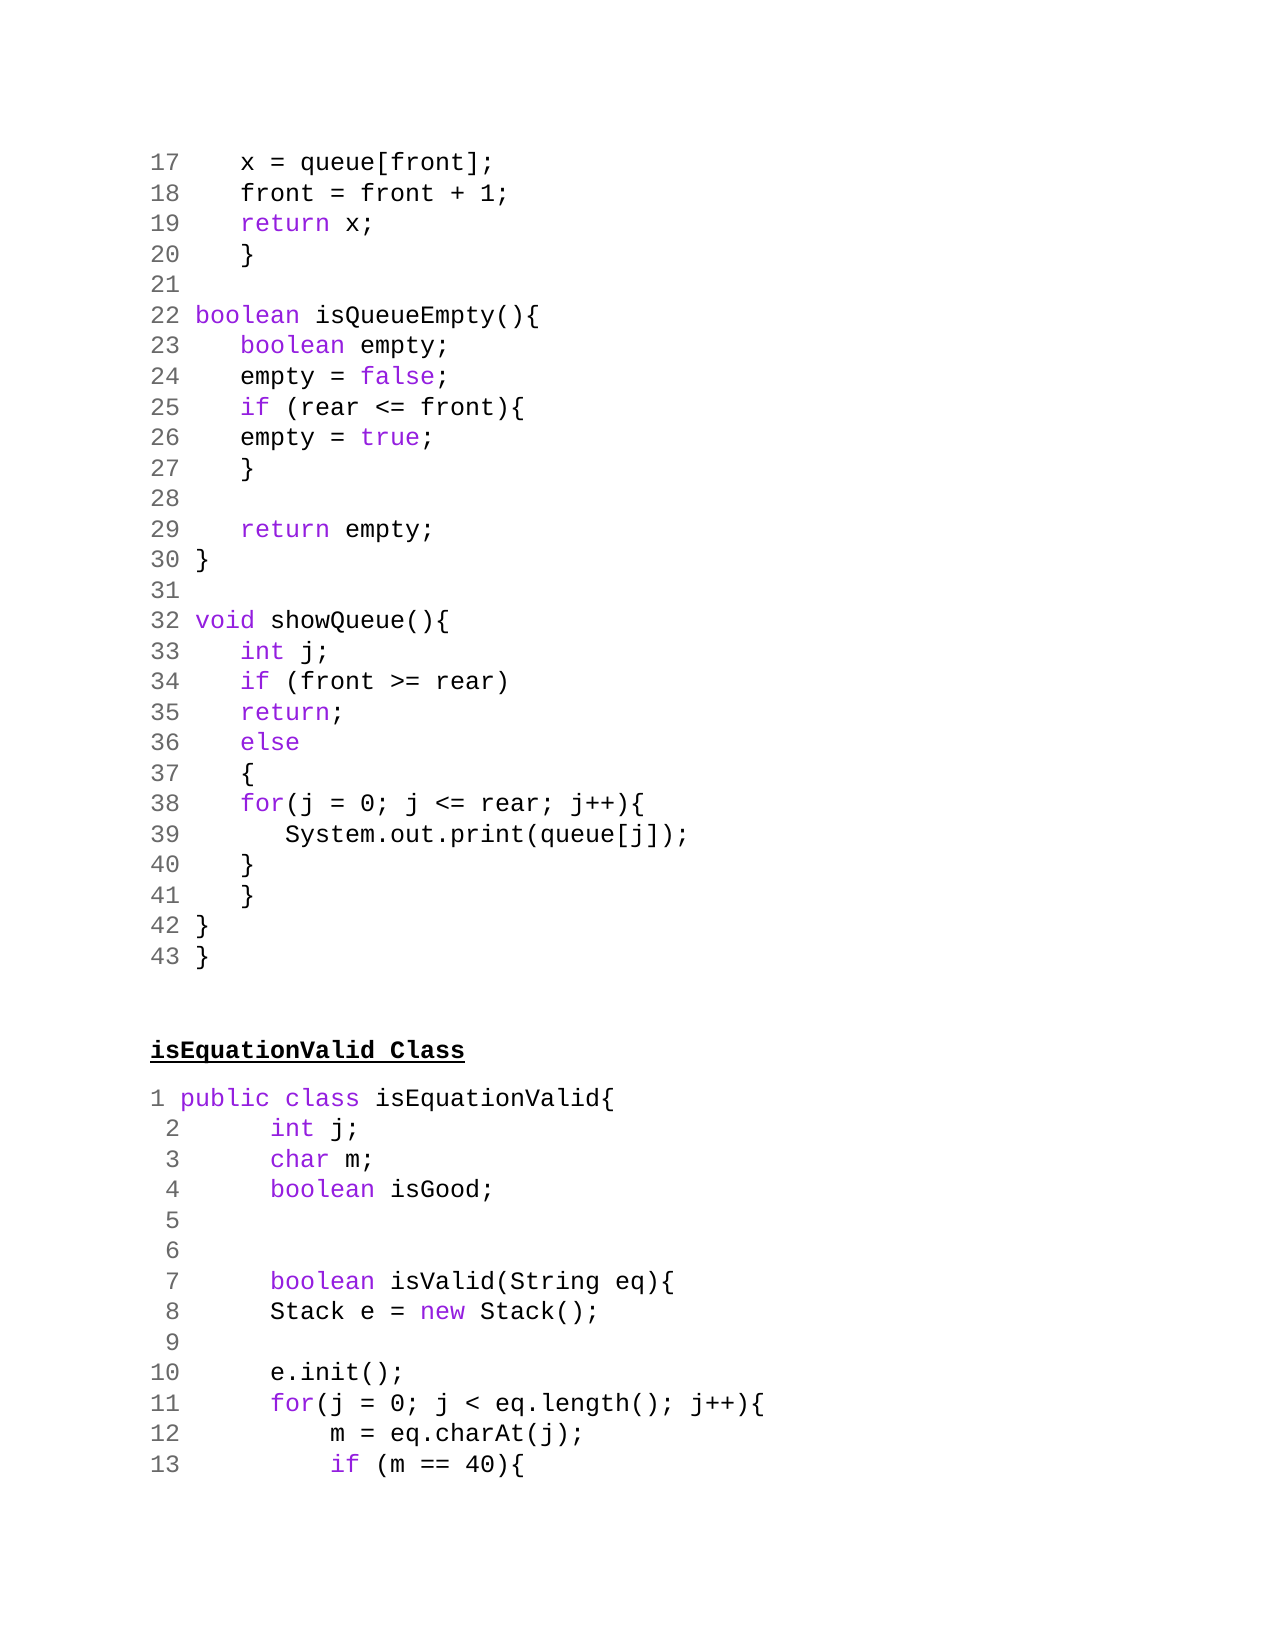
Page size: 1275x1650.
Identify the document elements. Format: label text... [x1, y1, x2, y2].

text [150, 1085, 1125, 1480]
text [150, 150, 1125, 972]
text isEquationValid Class [150, 1038, 1125, 1066]
